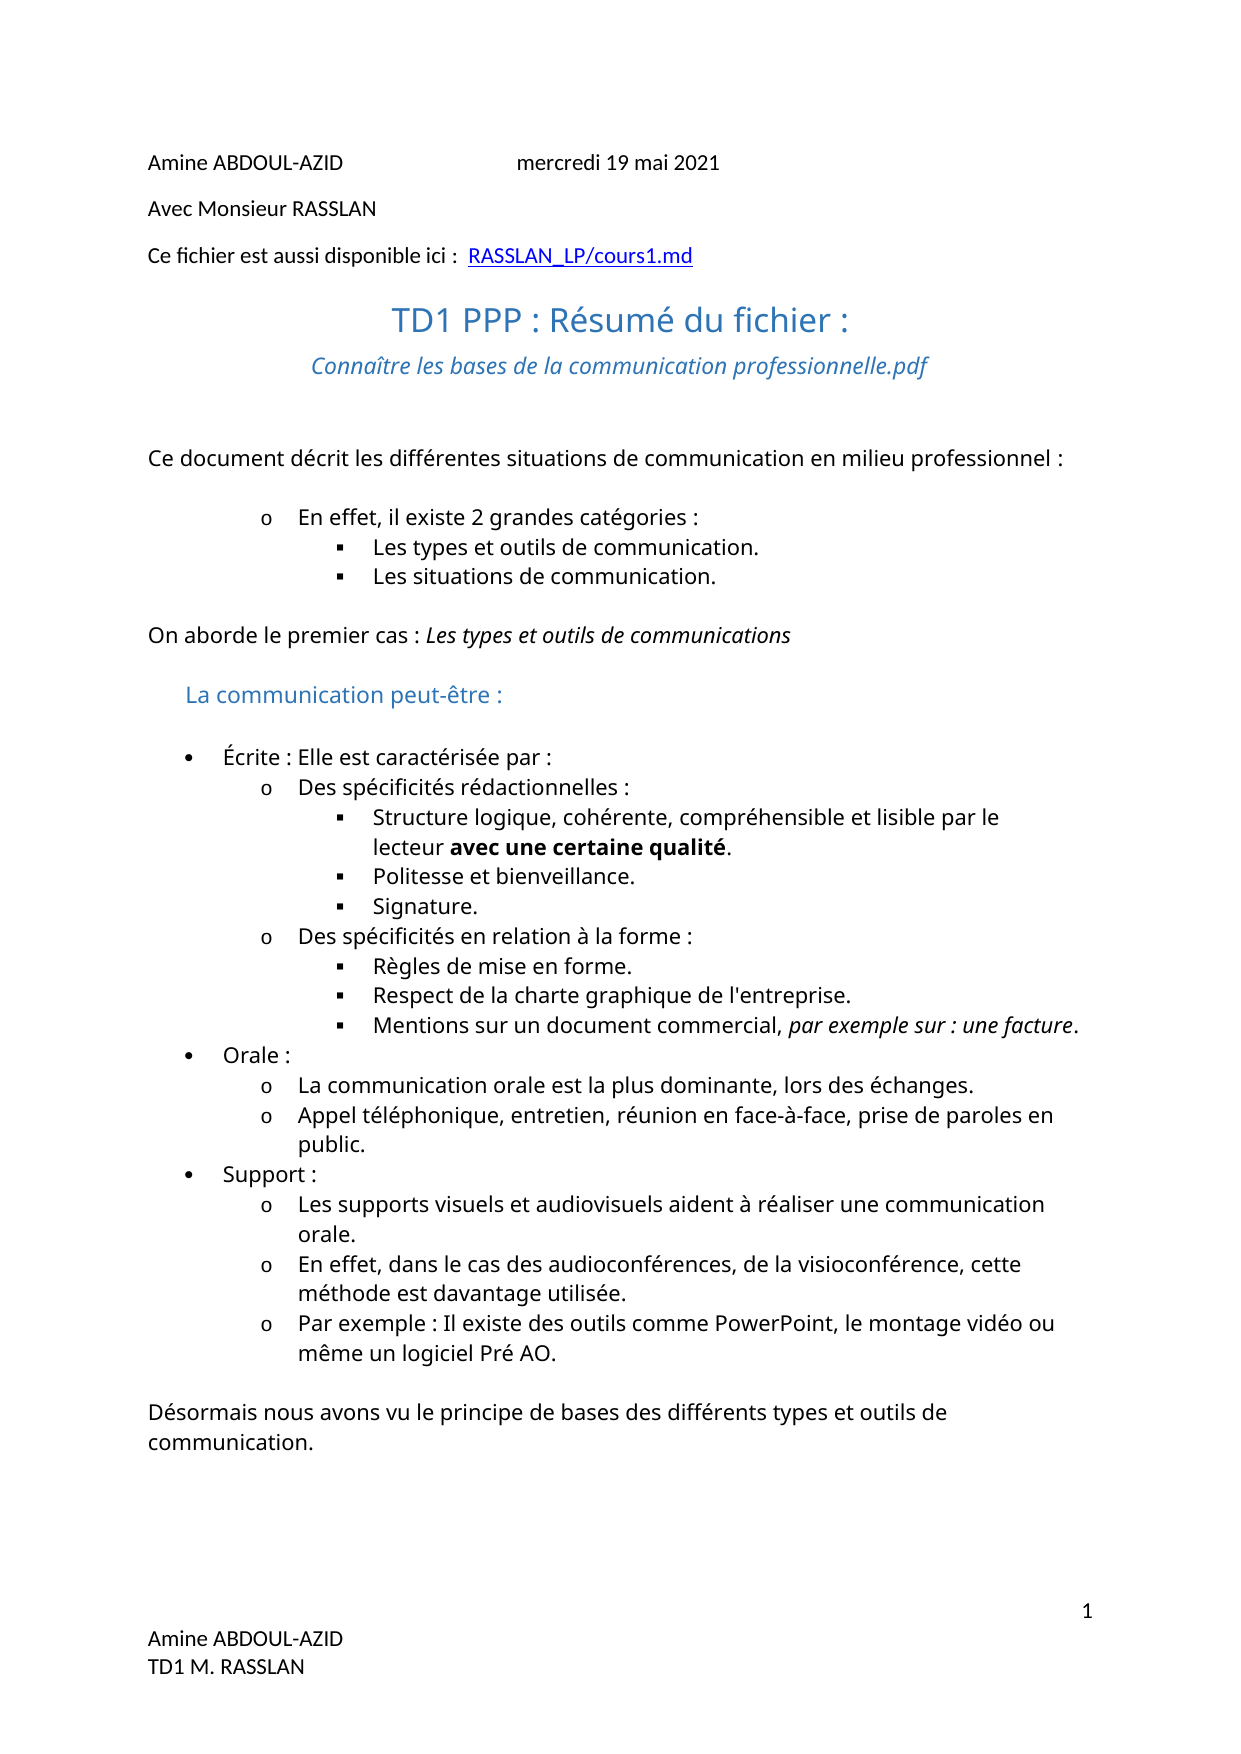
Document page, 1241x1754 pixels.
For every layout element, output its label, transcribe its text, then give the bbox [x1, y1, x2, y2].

text Ce fichier est aussi disponible ici : RASSLAN_LP/cours1.md [148, 241, 1093, 269]
list Les supports visuels et audiovisuels aident à réaliser une communication orale. [260, 1189, 1093, 1249]
subtitle La communication peut-être : [185, 679, 1093, 711]
list Mentions sur un document commercial, par exemple sur : une facture. [335, 1010, 1093, 1040]
subtitle TD1 PPP : Résumé du fichier : [148, 297, 1093, 342]
list Des spécificités rédactionnelles : [260, 772, 1093, 802]
list La communication orale est la plus dominante, lors des échanges. [260, 1070, 1093, 1100]
list Respect de la charte graphique de l'entreprise. [335, 981, 1093, 1010]
list Orale : [185, 1040, 1093, 1070]
subtitle Connaître les bases de la communication professionnelle.pdf [148, 350, 1093, 381]
list En effet, dans le cas des audioconférences, de la visioconférence, cette méthode est davantage utilisée. [260, 1249, 1093, 1308]
list Structure logique, cohérente, compréhensible et lisible par le lecteur avec une certaine qualité. [335, 802, 1093, 861]
text On aborde le premier cas : Les types et outils de communications [148, 620, 1093, 650]
text Amine ABDOUL-AZID mercredi 19 mai 2021 [148, 148, 1093, 176]
list Appel téléphonique, entretien, réunion en face-à-face, prise de paroles en public. [260, 1100, 1093, 1159]
text Ce document décrit les différentes situations de communication en milieu professionnel : [148, 443, 1093, 473]
text Avec Monsieur RASSLAN [148, 194, 1093, 222]
list En effet, il existe 2 grandes catégories : [260, 502, 1093, 532]
list Les situations de communication. [335, 561, 1093, 591]
list Règles de mise en forme. [335, 951, 1093, 981]
list Politesse et bienveillance. [335, 861, 1093, 891]
list Des spécificités en relation à la forme : [260, 921, 1093, 951]
list Signature. [335, 891, 1093, 921]
text Désormais nous avons vu le principe de bases des différents types et outils de communication. [148, 1397, 1093, 1457]
list Support : [185, 1159, 1093, 1189]
list Écrite : Elle est caractérisée par : [185, 742, 1093, 772]
list Par exemple : Il existe des outils comme PowerPoint, le montage vidéo ou même un logiciel Pré AO. [260, 1308, 1093, 1368]
list Les types et outils de communication. [335, 532, 1093, 561]
